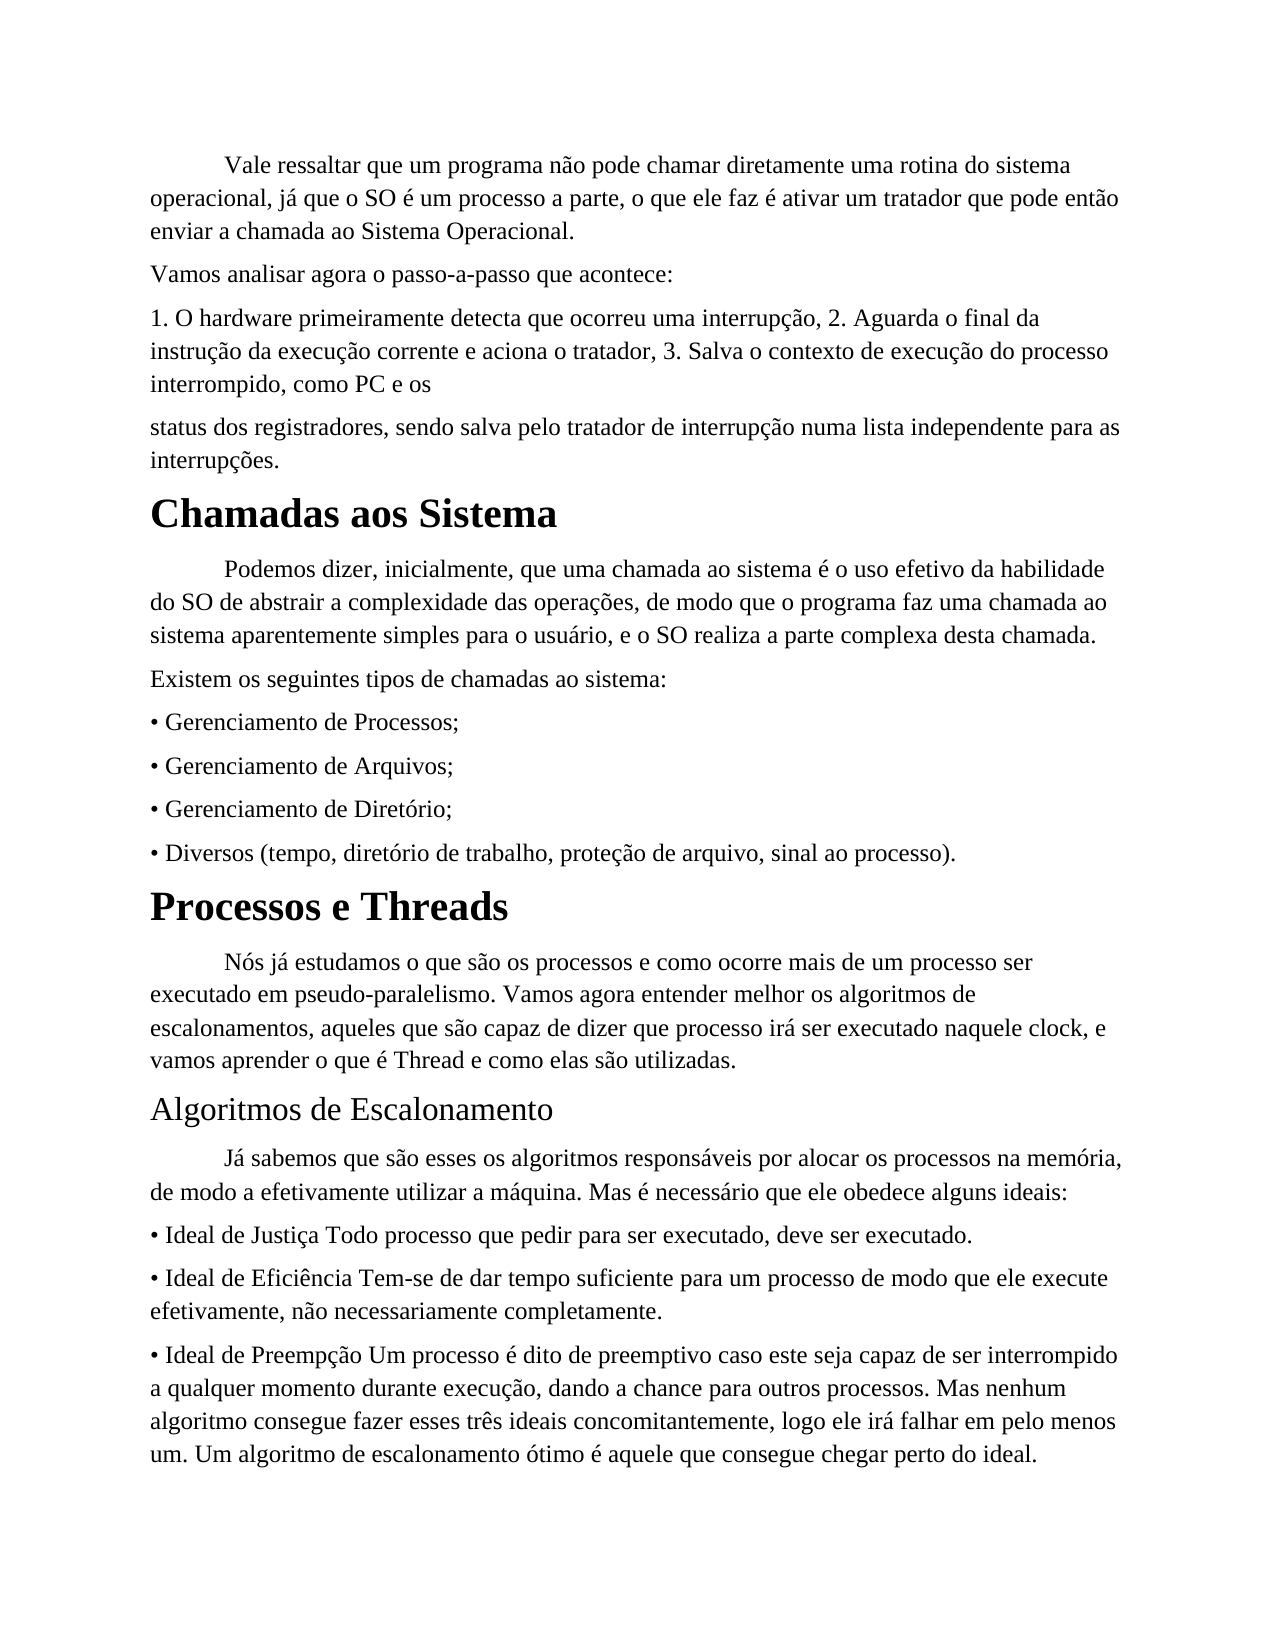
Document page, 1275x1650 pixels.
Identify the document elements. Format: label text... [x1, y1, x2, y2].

text Chamadas aos Sistema [150, 489, 1125, 537]
text • Ideal de Preempção Um processo é dito de preemptivo caso este seja capaz de ser interrompido a qualquer momento durante execução, dando a chance para outros processos. Mas nenhum algoritmo consegue fazer esses três ideais concomitantemente, logo ele irá falhar em pelo menos um. Um algoritmo de escalonamento ótimo é aquele que consegue chegar perto do ideal. [150, 1340, 1125, 1468]
text • Ideal de Justiça Todo processo que pedir para ser executado, deve ser executado. [150, 1220, 1125, 1249]
text • Ideal de Eficiência Tem-se de dar tempo suficiente para um processo de modo que ele execute efetivamente, não necessariamente completamente. [150, 1263, 1125, 1325]
text • Diversos (tempo, diretório de trabalho, proteção de arquivo, sinal ao processo). [150, 838, 1125, 866]
text Já sabemos que são esses os algoritmos responsáveis por alocar os processos na memória, de modo a efetivamente utilizar a máquina. Mas é necessário que ele obedece alguns ideais: [150, 1143, 1125, 1205]
text Existem os seguintes tipos de chamadas ao sistema: [150, 664, 1125, 693]
text Processos e Threads [150, 881, 1125, 929]
text Podemos dizer, inicialmente, que uma chamada ao sistema é o uso efetivo da habilidade do SO de abstrair a complexidade das operações, de modo que o programa faz uma chamada ao sistema aparentemente simples para o usuário, e o SO realiza a parte complexa desta chamada. [150, 554, 1125, 649]
text • Gerenciamento de Arquivos; [150, 751, 1125, 779]
text status dos registradores, sendo salva pelo tratador de interrupção numa lista independente para as interrupções. [150, 412, 1125, 474]
text • Gerenciamento de Diretório; [150, 794, 1125, 823]
text Algoritmos de Escalonamento [150, 1089, 1125, 1127]
text • Gerenciamento de Processos; [150, 707, 1125, 736]
text Vale ressaltar que um programa não pode chamar diretamente uma rotina do sistema operacional, já que o SO é um processo a parte, o que ele faz é ativar um tratador que pode então enviar a chamada ao Sistema Operacional. [150, 150, 1125, 245]
text Nós já estudamos o que são os processos e como ocorre mais de um processo ser executado em pseudo-paralelismo. Vamos agora entender melhor os algoritmos de escalonamentos, aqueles que são capaz de dizer que processo irá ser executado naquele clock, e vamos aprender o que é Thread e como elas são utilizadas. [150, 947, 1125, 1074]
text 1. O hardware primeiramente detecta que ocorreu uma interrupção, 2. Aguarda o final da instrução da execução corrente e aciona o tratador, 3. Salva o contexto de execução do processo interrompido, como PC e os [150, 303, 1125, 398]
text Vamos analisar agora o passo-a-passo que acontece: [150, 259, 1125, 288]
